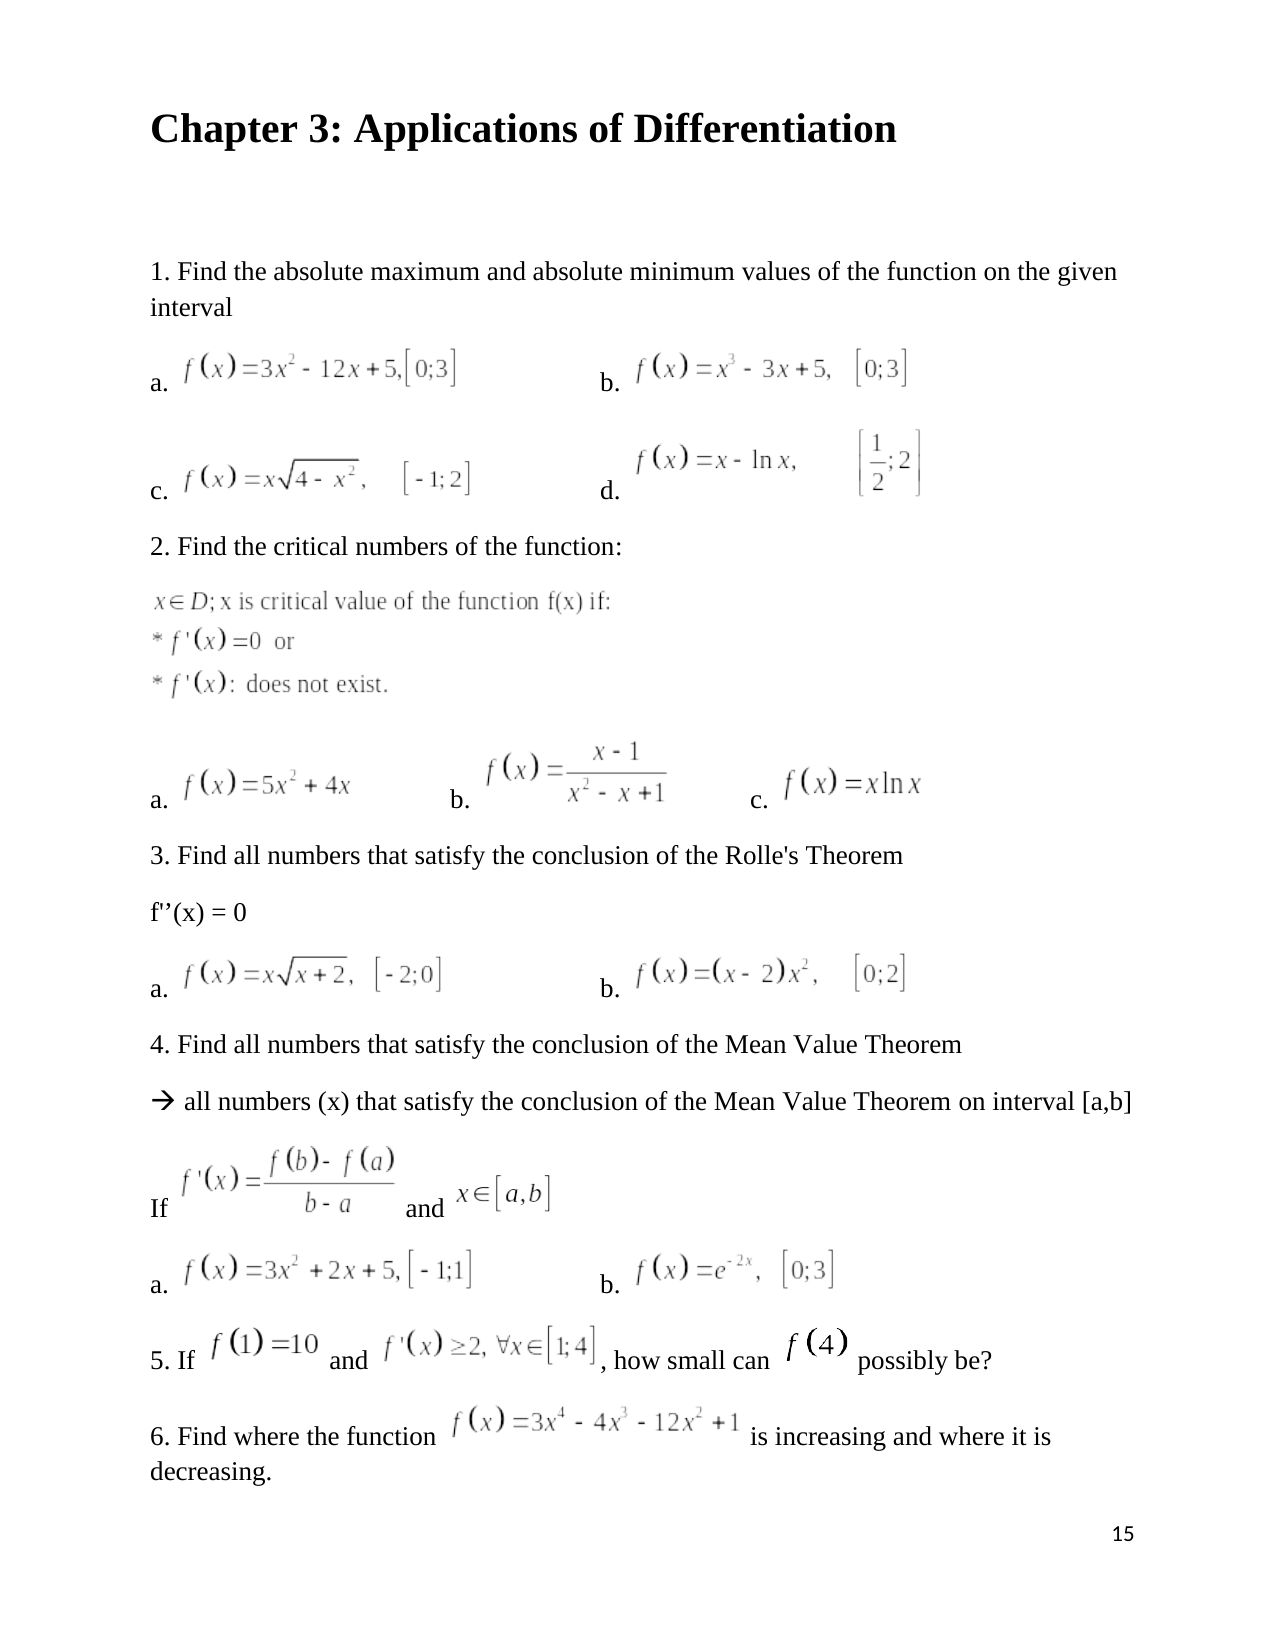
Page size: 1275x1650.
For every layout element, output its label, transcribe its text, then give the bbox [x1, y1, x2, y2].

text 2. Find the critical numbers of the function: [150, 530, 1134, 562]
text a. b. [150, 347, 1134, 398]
text a. b. c. [150, 732, 1134, 814]
text 5. If and , how small can possibly be? [150, 1325, 1134, 1375]
text If and [150, 1142, 1134, 1223]
text 20. The length of a rectangle is increasing at a rate of 7 cm/s and its width is increasing at a rate of 5 cm/s . When the length is 22 cm and the width is 12 cm, how fast is the area of the rectangle increasing?Chapter 3: Applications of Differentiation [150, 103, 1134, 151]
text a. b. [150, 952, 1134, 1003]
text 4. Find all numbers that satisfy the conclusion of the Mean Value Theorem [150, 1028, 1134, 1059]
text f'’(x) = 0 [150, 896, 1134, 927]
text all numbers (x) that satisfy the conclusion of the Mean Value Theorem on interval [a,b] [150, 1085, 1134, 1116]
text c. d. [150, 423, 1134, 505]
text 3. Find all numbers that satisfy the conclusion of the Rolle's Theorem [150, 839, 1134, 870]
text 6. Find where the function is increasing and where it is decreasing. [150, 1401, 1134, 1487]
text 1. Find the absolute maximum and absolute minimum values of the function on the given interval [150, 255, 1134, 322]
text a. b. [150, 1249, 1134, 1299]
